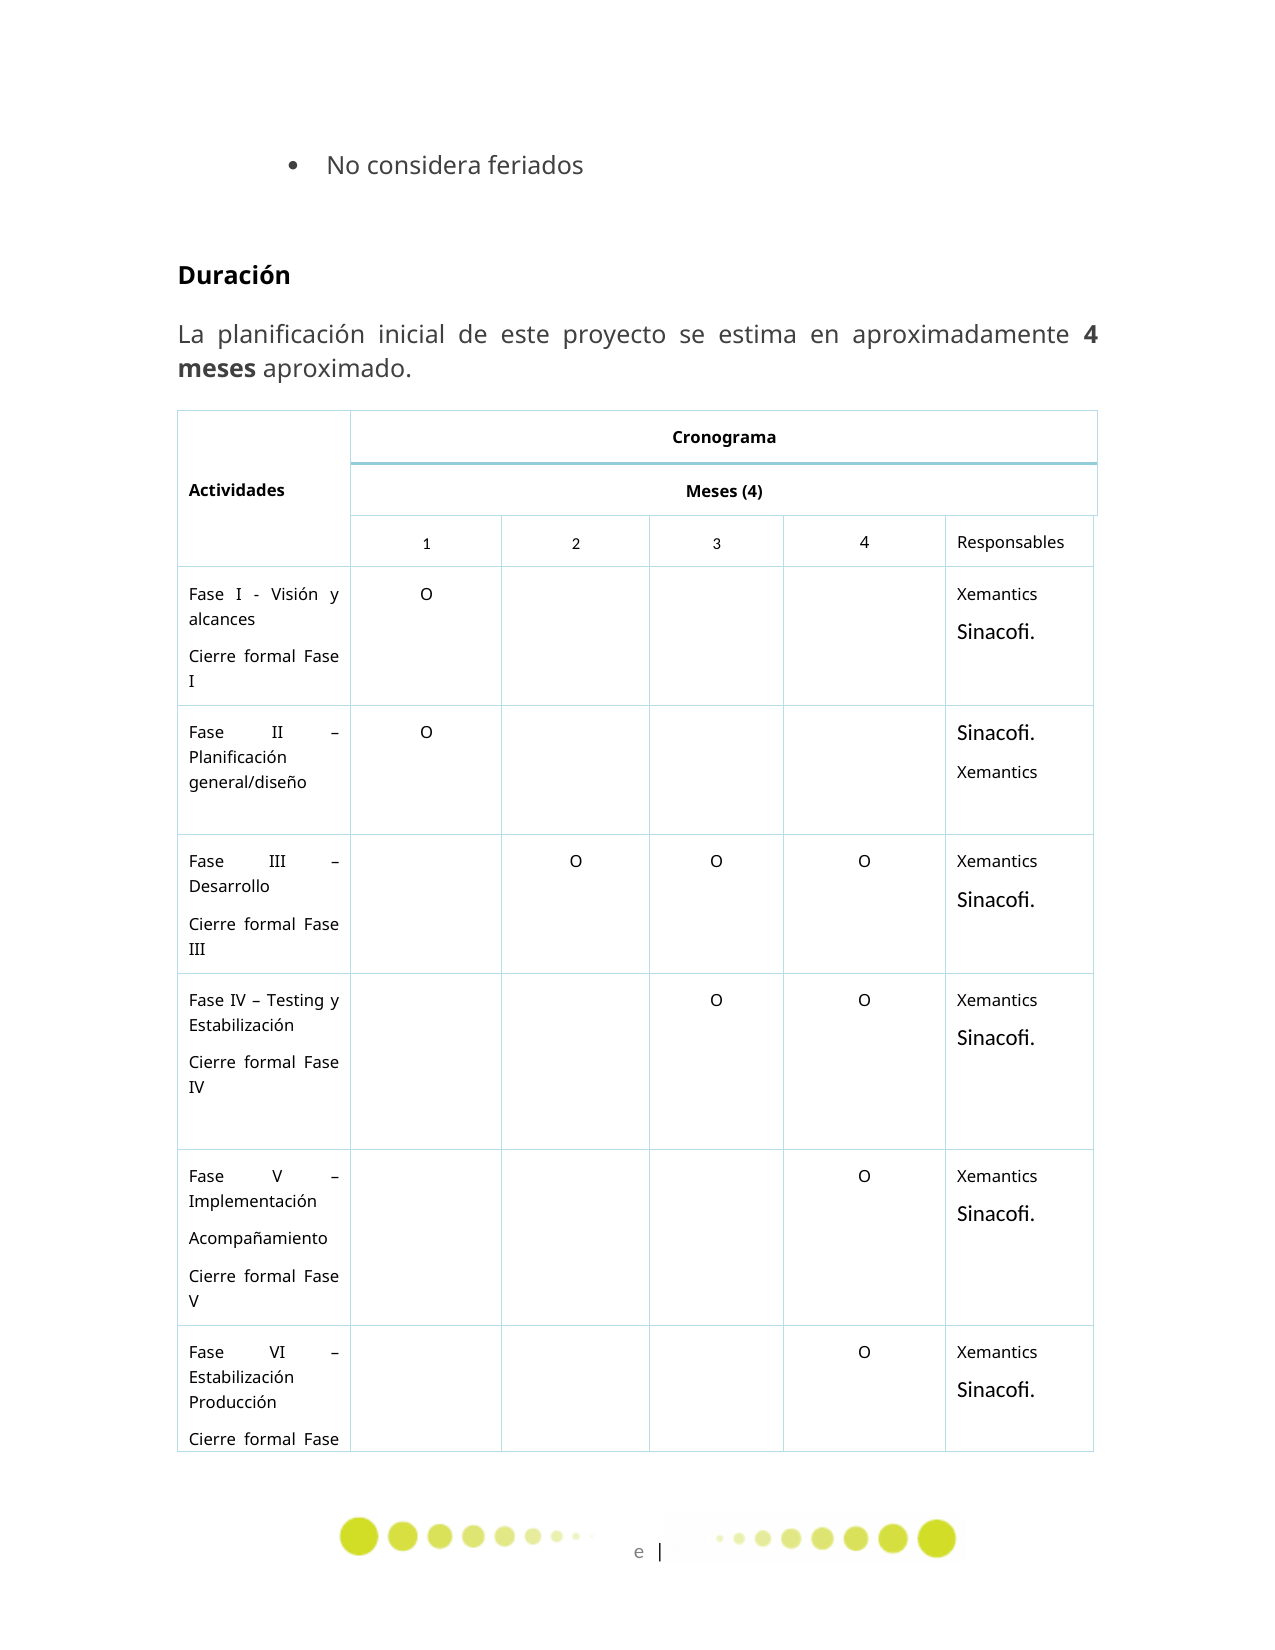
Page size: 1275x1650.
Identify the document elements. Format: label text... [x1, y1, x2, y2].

table_cell O [784, 1326, 945, 1451]
table_cell 3 [650, 516, 783, 566]
picture [330, 1512, 630, 1562]
table_cell [351, 1326, 501, 1451]
table_cell [784, 706, 945, 834]
table_cell [650, 706, 783, 834]
table_cell 2 [502, 516, 649, 566]
picture [663, 1513, 965, 1563]
table_header Cronograma [351, 411, 1097, 462]
table_cell [502, 974, 649, 1148]
table_cell 1 [351, 516, 501, 566]
table_cell [502, 567, 649, 705]
table_cell O [650, 974, 783, 1148]
table_cell Fase III – Desarrollo Cierre formal Fase III [178, 835, 350, 972]
table_cell Fase II – Planificación general/diseño [178, 706, 350, 834]
table_cell Fase I - Visión y alcances Cierre formal Fase I [178, 567, 350, 705]
table_cell [502, 706, 649, 834]
table_cell [784, 567, 945, 705]
table_cell Sinacofi. Xemantics [946, 706, 1093, 834]
table_cell Meses (4) [351, 465, 1097, 515]
subtitle Duración [177, 258, 1098, 292]
table_header Actividades [178, 411, 350, 566]
table_cell Xemantics Sinacofi. [946, 567, 1093, 705]
table_cell Xemantics Sinacofi. [946, 974, 1093, 1148]
table_cell 4 [784, 516, 945, 566]
table_cell Responsables [946, 516, 1093, 566]
table_cell [502, 1150, 649, 1324]
table_cell [351, 1150, 501, 1324]
table_cell O [650, 835, 783, 972]
table_cell O [784, 835, 945, 972]
table_cell O [351, 706, 501, 834]
table_cell O [784, 974, 945, 1148]
table_cell [650, 567, 783, 705]
table_cell [650, 1326, 783, 1451]
table_cell Fase V – Implementación Acompañamiento Cierre formal Fase V [178, 1150, 350, 1324]
table_cell Xemantics Sinacofi. [946, 1150, 1093, 1324]
table_cell [351, 835, 501, 972]
list No considera feriados [288, 148, 1098, 182]
table_cell [351, 974, 501, 1148]
table_cell O [351, 567, 501, 705]
table_cell O [784, 1150, 945, 1324]
table_cell O [502, 835, 649, 972]
text La planificación inicial de este proyecto se estima en aproximadamente 4 meses aproximado. [177, 317, 1098, 385]
table_cell Fase VI –Estabilización Producción Cierre formal Fase VI [178, 1326, 350, 1451]
table_cell Xemantics Sinacofi. [946, 1326, 1093, 1451]
table_cell [502, 1326, 649, 1451]
table_cell Xemantics Sinacofi. [946, 835, 1093, 972]
table_cell [650, 1150, 783, 1324]
table_cell Fase IV – Testing y Estabilización Cierre formal Fase IV [178, 974, 350, 1148]
